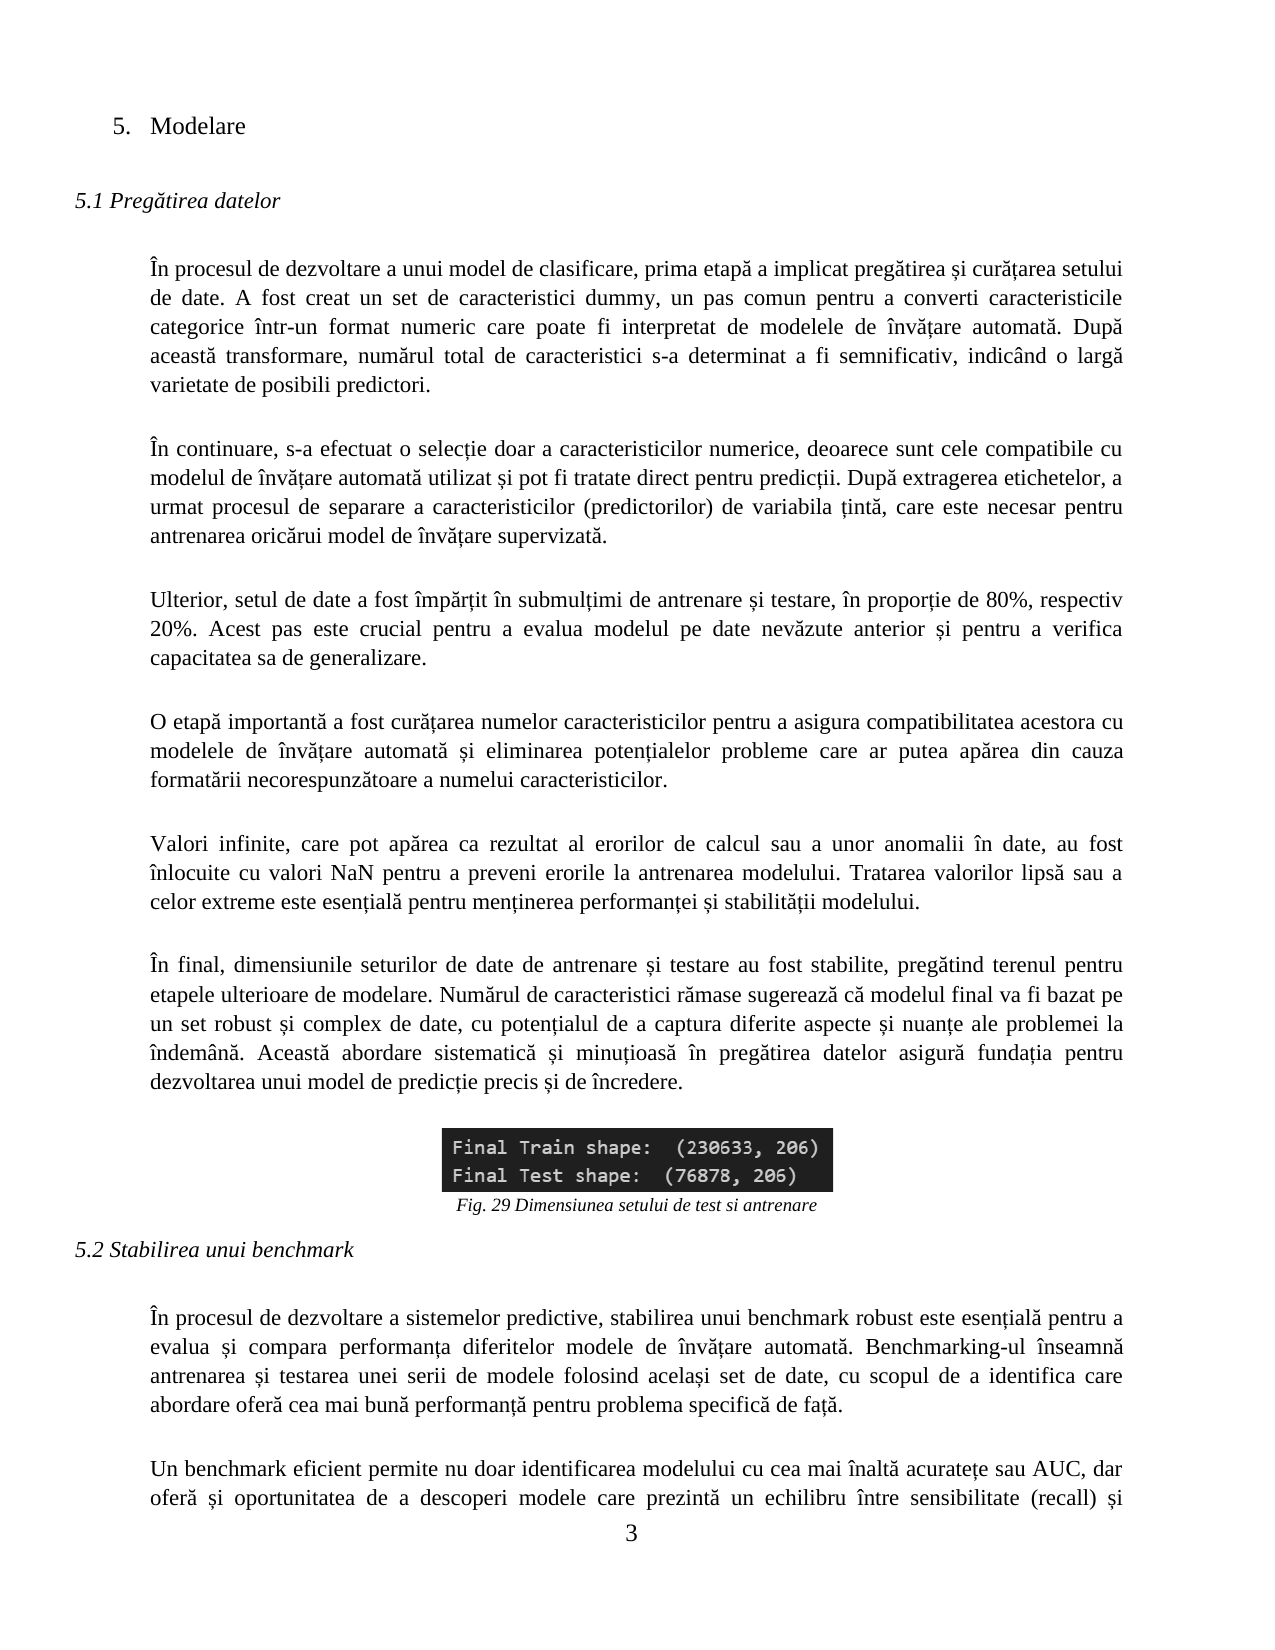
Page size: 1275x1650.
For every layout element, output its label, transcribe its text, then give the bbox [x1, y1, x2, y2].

subtitle 5.1 Pregătirea datelor [75, 187, 1125, 214]
text Ulterior, setul de date a fost împărțit în submulțimi de antrenare și testare, în proporție de 80%, respectiv 20%. Acest pas este crucial pentru a evalua modelul pe date nevăzute anterior și pentru a verifica capacitatea sa de generalizare. [150, 583, 1125, 671]
subtitle 5.2 Stabilirea unui benchmark [75, 1236, 1125, 1263]
text Fig. 29 Dimensiunea setului de test si antrenare [150, 1194, 1125, 1216]
text Valori infinite, care pot apărea ca rezultat al erorilor de calcul sau a unor anomalii în date, au fost înlocuite cu valori NaN pentru a preveni erorile la antrenarea modelului. Tratarea valorilor lipsă sau a celor extreme este esențială pentru menținerea performanței și stabilității modelului. [150, 827, 1125, 914]
text O etapă importantă a fost curățarea numelor caracteristicilor pentru a asigura compatibilitatea acestora cu modelele de învățare automată și eliminarea potențialelor probleme care ar putea apărea din cauza formatării necorespunzătoare a numelui caracteristicilor. [150, 705, 1125, 792]
picture [441, 1128, 834, 1192]
text În final, dimensiunile seturilor de date de antrenare și testare au fost stabilite, pregătind terenul pentru etapele ulterioare de modelare. Numărul de caracteristici rămase sugerează că modelul final va fi bazat pe un set robust și complex de date, cu potențialul de a captura diferite aspecte și nuanțe ale problemei la îndemână. Această abordare sistematică și minuțioasă în pregătirea datelor asigură fundația pentru dezvoltarea unui model de predicție precis și de încredere. [150, 949, 1125, 1094]
text În continuare, s-a efectuat o selecție doar a caracteristicilor numerice, deoarece sunt cele compatibile cu modelul de învățare automată utilizat și pot fi tratate direct pentru predicții. După extragerea etichetelor, a urmat procesul de separare a caracteristicilor (predictorilor) de variabila țintă, care este necesar pentru antrenarea oricărui model de învățare supervizată. [150, 432, 1125, 549]
text În procesul de dezvoltare a unui model de clasificare, prima etapă a implicat pregătirea și curățarea setului de date. A fost creat un set de caracteristici dummy, un pas comun pentru a converti caracteristicile categorice într-un format numeric care poate fi interpretat de modelele de învățare automată. După această transformare, numărul total de caracteristici s-a determinat a fi semnificativ, indicând o largă varietate de posibili predictori. [150, 252, 1125, 398]
text În procesul de dezvoltare a sistemelor predictive, stabilirea unui benchmark robust este esențială pentru a evalua și compara performanța diferitelor modele de învățare automată. Benchmarking-ul înseamnă antrenarea și testarea unei serii de modele folosind același set de date, cu scopul de a identifica care abordare oferă cea mai bună performanță pentru problema specifică de față. [150, 1301, 1125, 1417]
subtitle Modelare [112, 110, 1125, 139]
